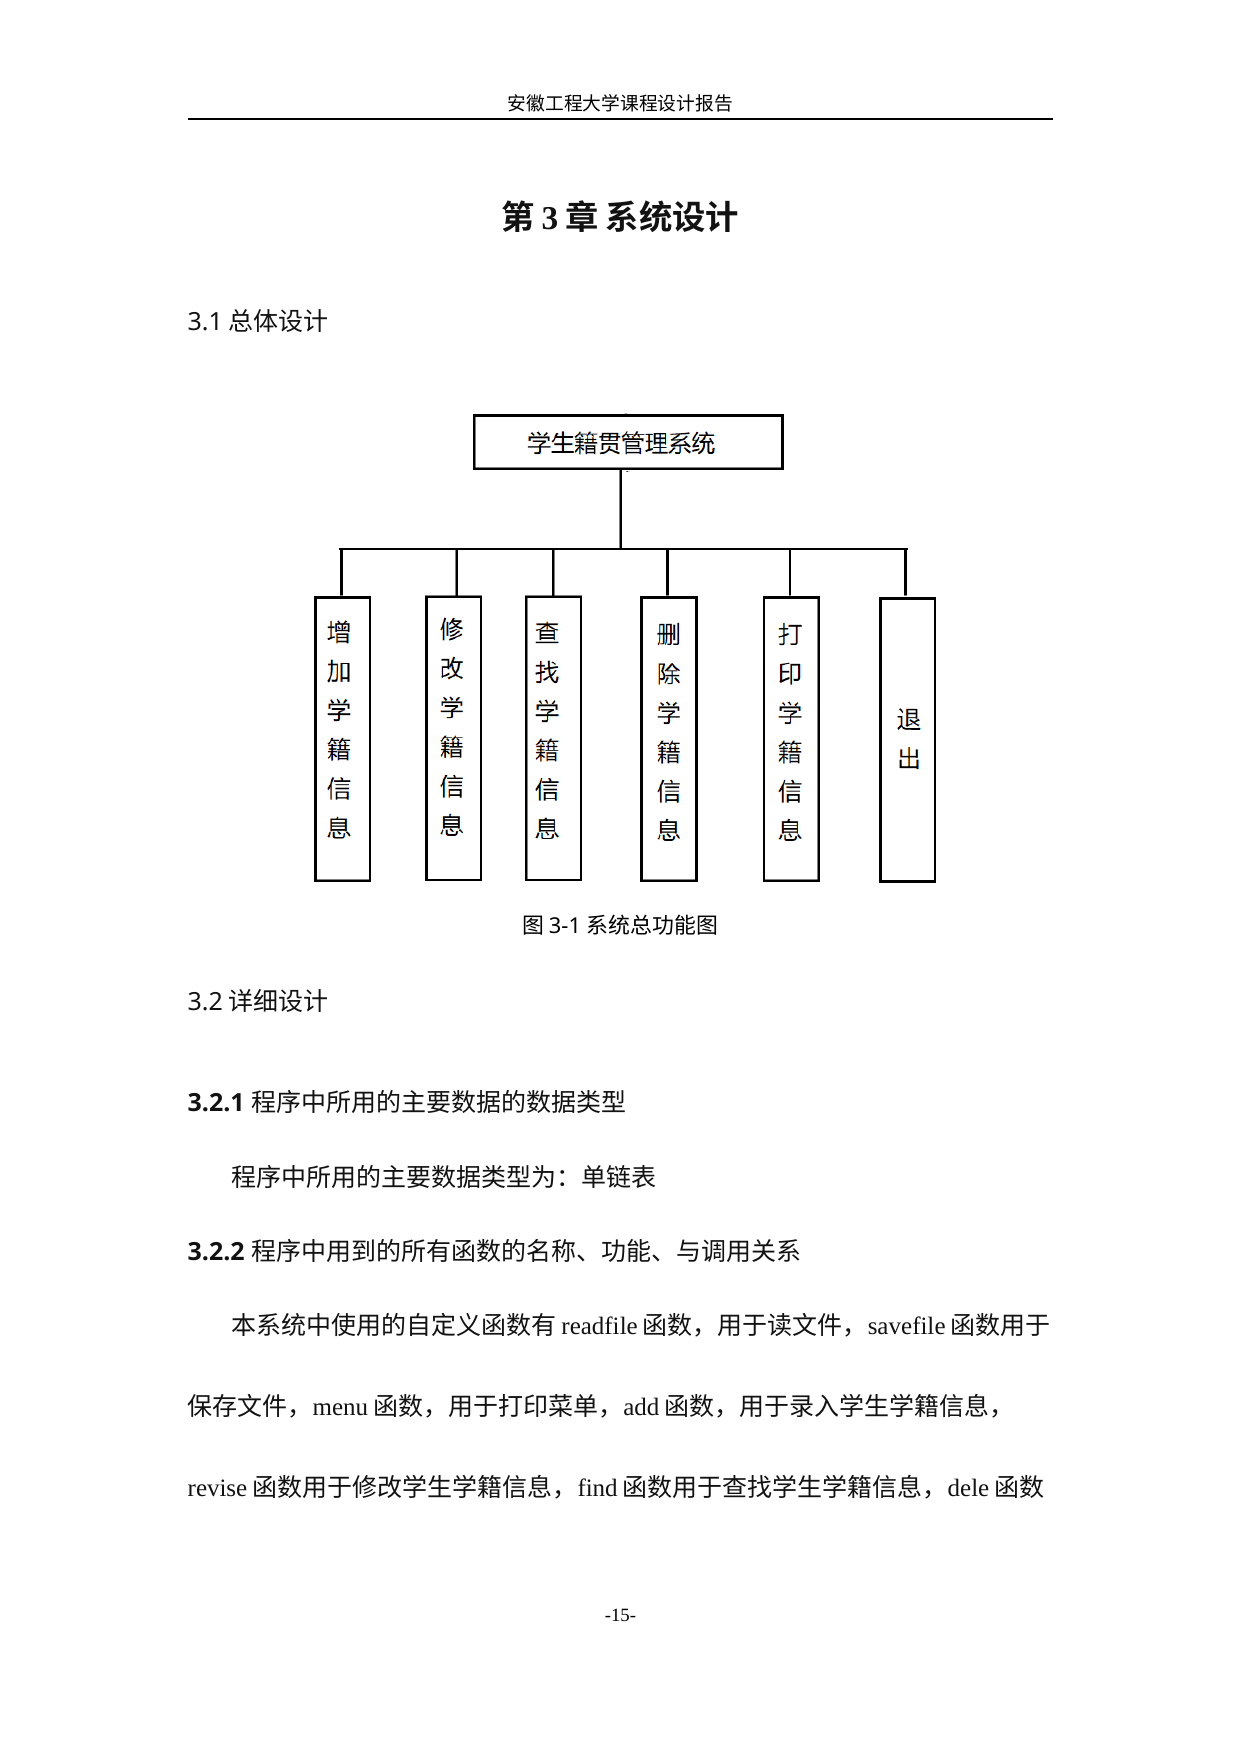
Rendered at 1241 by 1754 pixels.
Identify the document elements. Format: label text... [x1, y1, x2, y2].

list 程序中所用的主要数据的数据类型 [187, 1068, 1053, 1133]
list 程序中用到的所有函数的名称、功能、与调用关系 [187, 1217, 1053, 1282]
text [187, 1291, 1053, 1518]
picture [206, 387, 1034, 906]
text 程序中所用的主要数据类型为：单链表 [187, 1143, 1053, 1208]
subtitle 第3章 系统设计 [187, 183, 1053, 248]
text 图3-1 系统总功能图 [187, 908, 1053, 940]
subtitle 3.2详细设计 [187, 967, 1053, 1032]
subtitle 3.1总体设计 [187, 287, 1053, 352]
